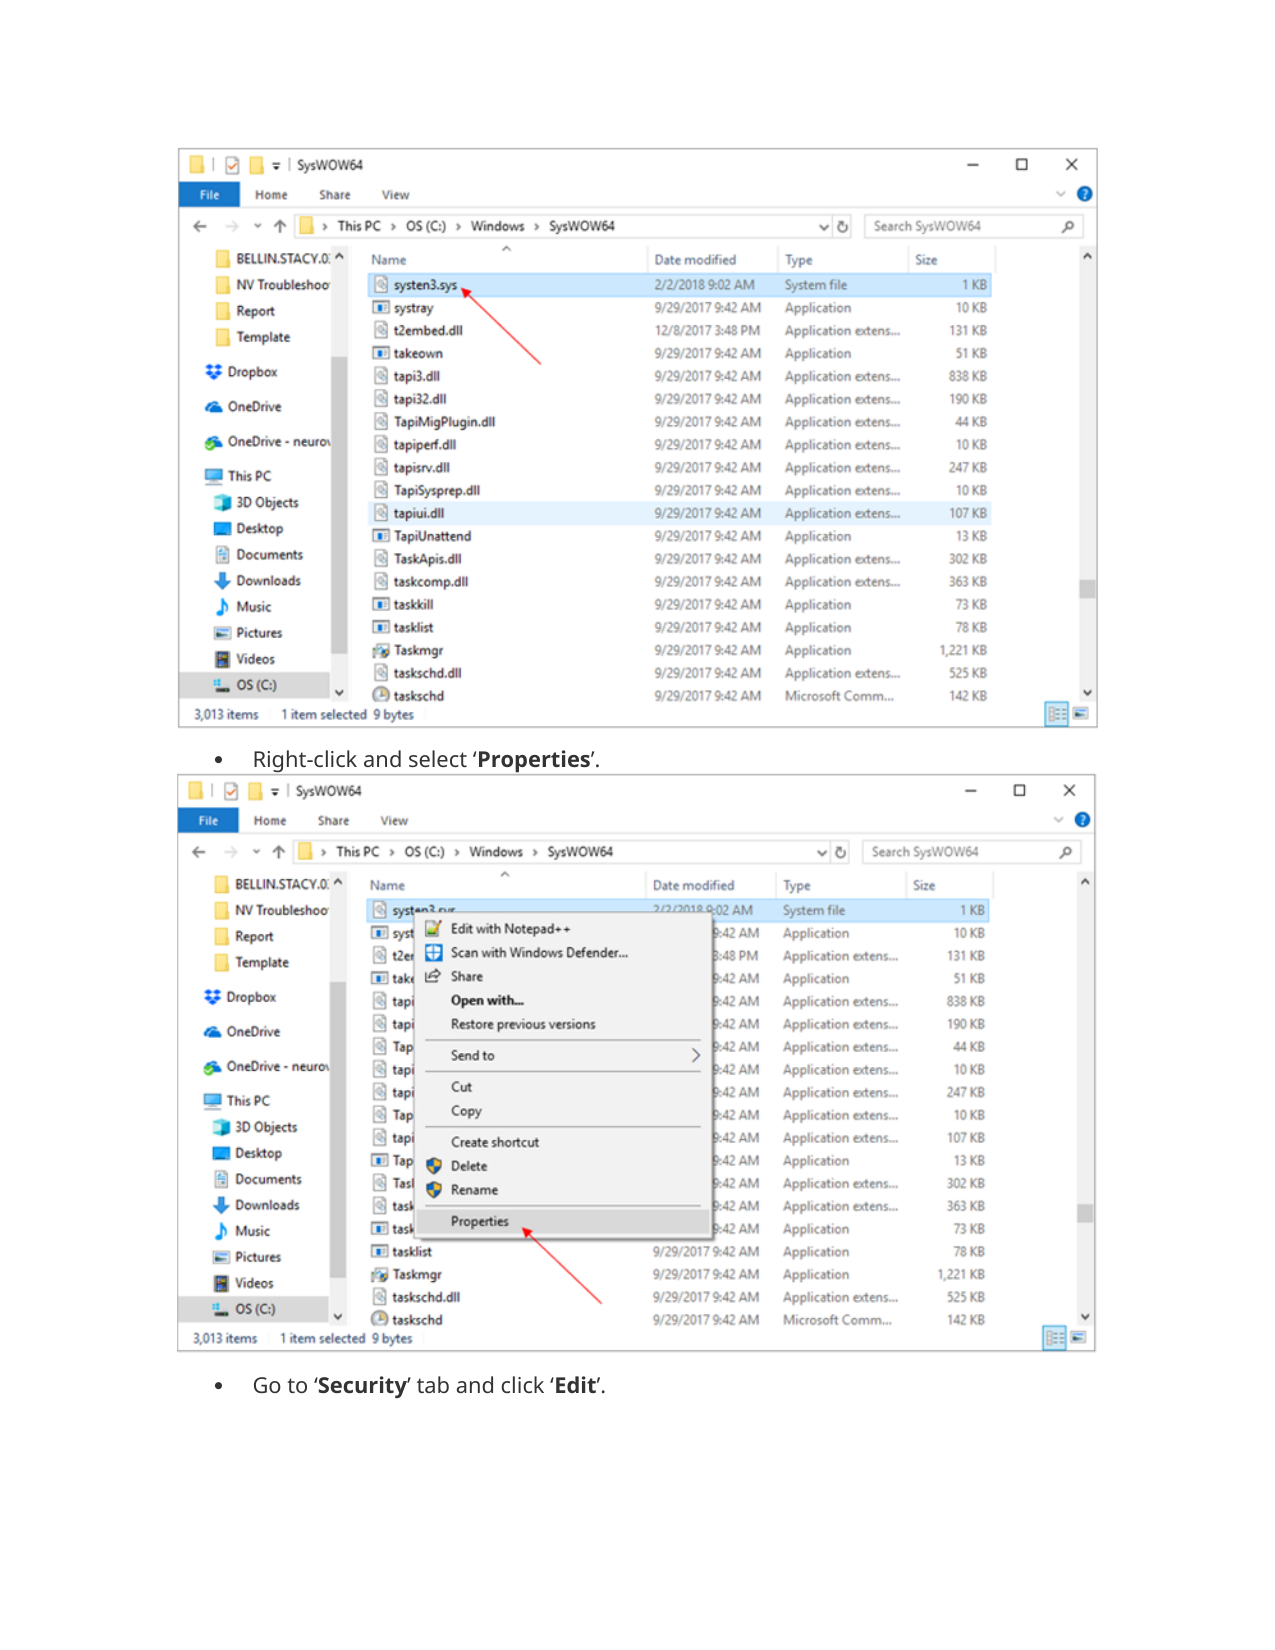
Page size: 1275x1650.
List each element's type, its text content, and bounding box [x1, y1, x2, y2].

list Right-click and select ‘Properties’. [215, 744, 1098, 773]
picture [177, 147, 1098, 729]
list Go to ‘Security’ tab and click ‘Edit’. [215, 1370, 1098, 1399]
picture [177, 773, 1098, 1354]
